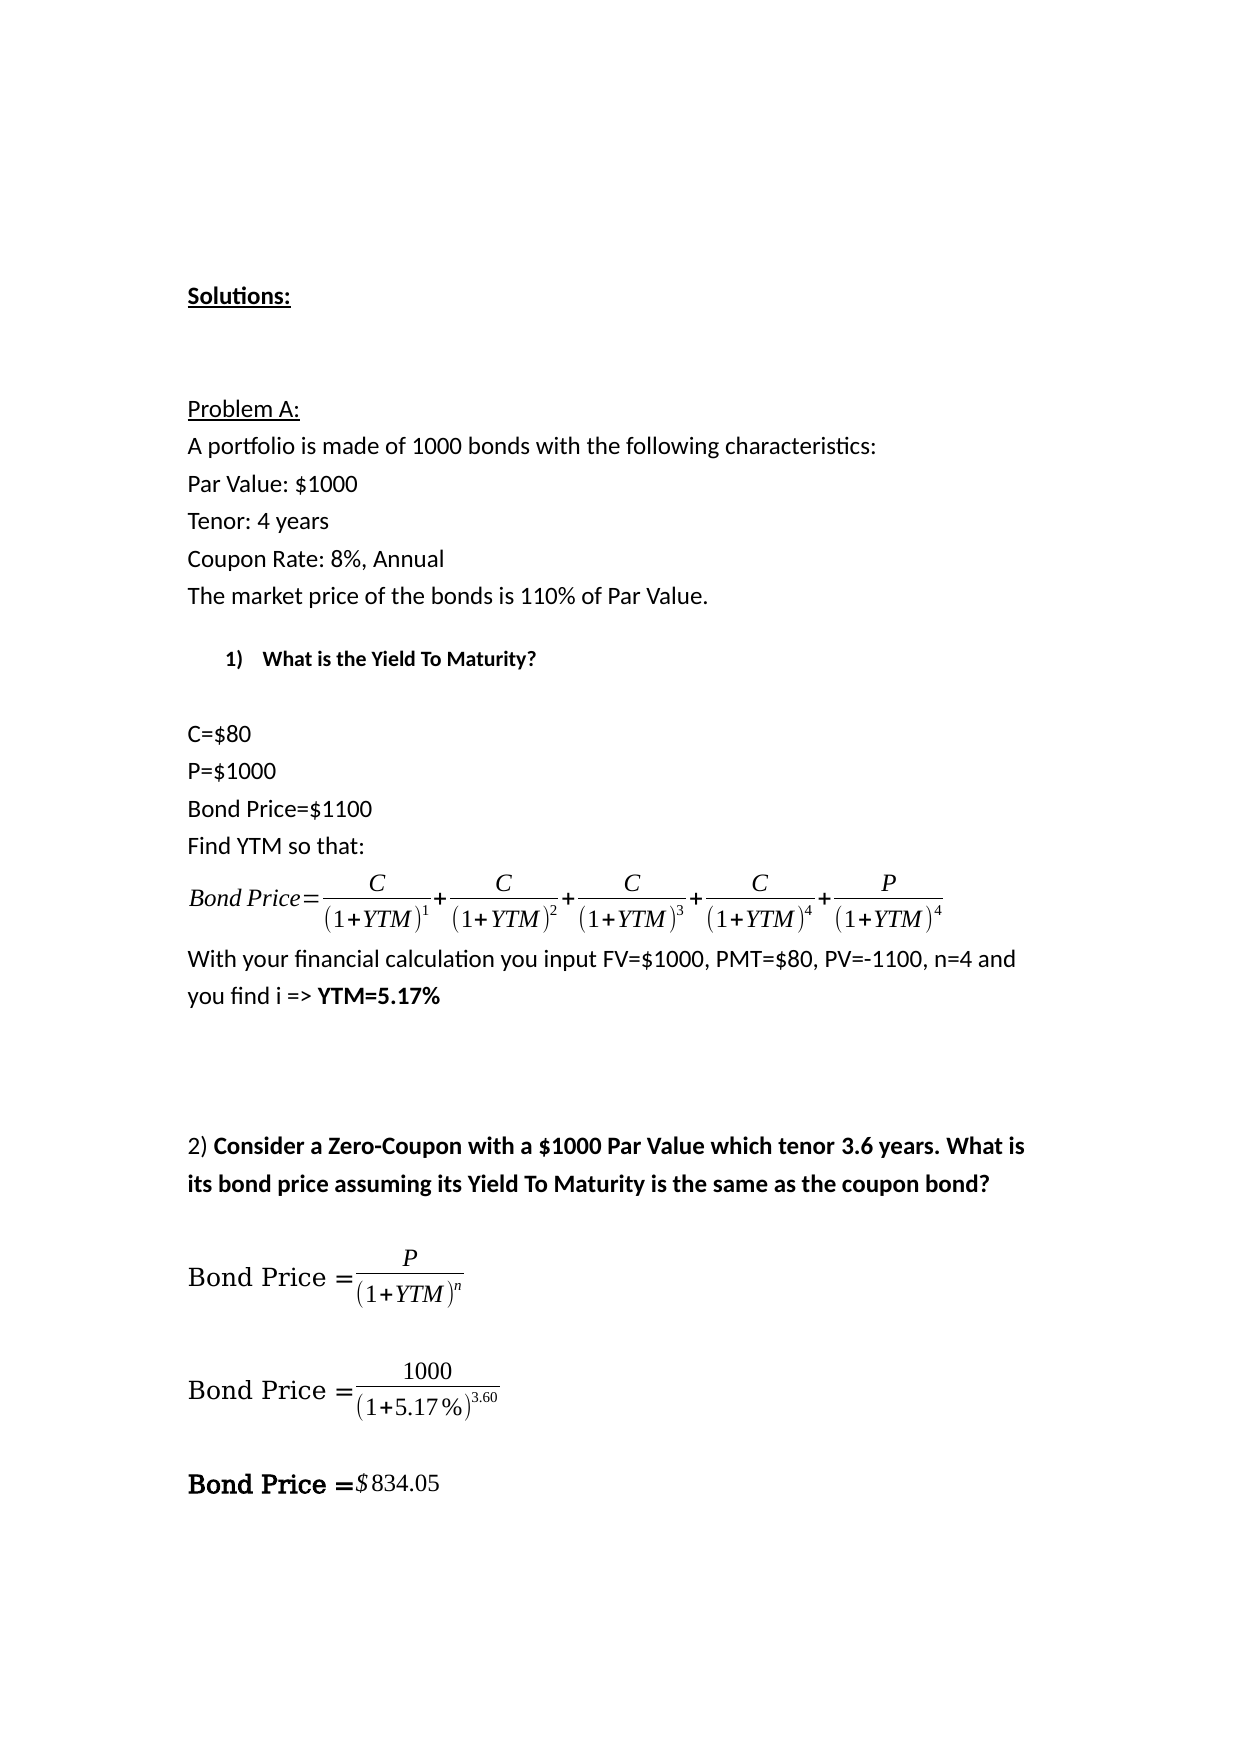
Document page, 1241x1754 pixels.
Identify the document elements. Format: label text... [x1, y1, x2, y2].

text A portfolio is made of 1000 bonds with the following characteristics: [187, 427, 1053, 464]
text Bond Price = [187, 1464, 1053, 1502]
text Coupon Rate: 8%, Annual [187, 539, 1053, 577]
text Bond Price=$1100 [187, 789, 1053, 827]
text P=$1000 [187, 752, 1053, 789]
text Problem A: [187, 389, 1053, 427]
text Tenor: 4 years [187, 502, 1053, 539]
text The market price of the bonds is 110% of Par Value. [187, 577, 1053, 614]
text With your financial calculation you input FV=$1000, PMT=$80, PV=-1100, n=4 and you find i => YTM=5.17% [187, 939, 1053, 1014]
text C=$80 [187, 714, 1053, 752]
text 2) Consider a Zero-Coupon with a $1000 Par Value which tenor 3.6 years. What is its bond price assuming its Yield To Maturity is the same as the coupon bond? [187, 1127, 1053, 1202]
list What is the Yield To Maturity? [225, 639, 1053, 677]
text Find YTM so that: [187, 827, 1053, 864]
text Bond Price = [187, 1352, 1053, 1427]
text Solutions: [187, 277, 1053, 314]
text Bond Price = [187, 1239, 1053, 1314]
text Par Value: $1000 [187, 464, 1053, 502]
